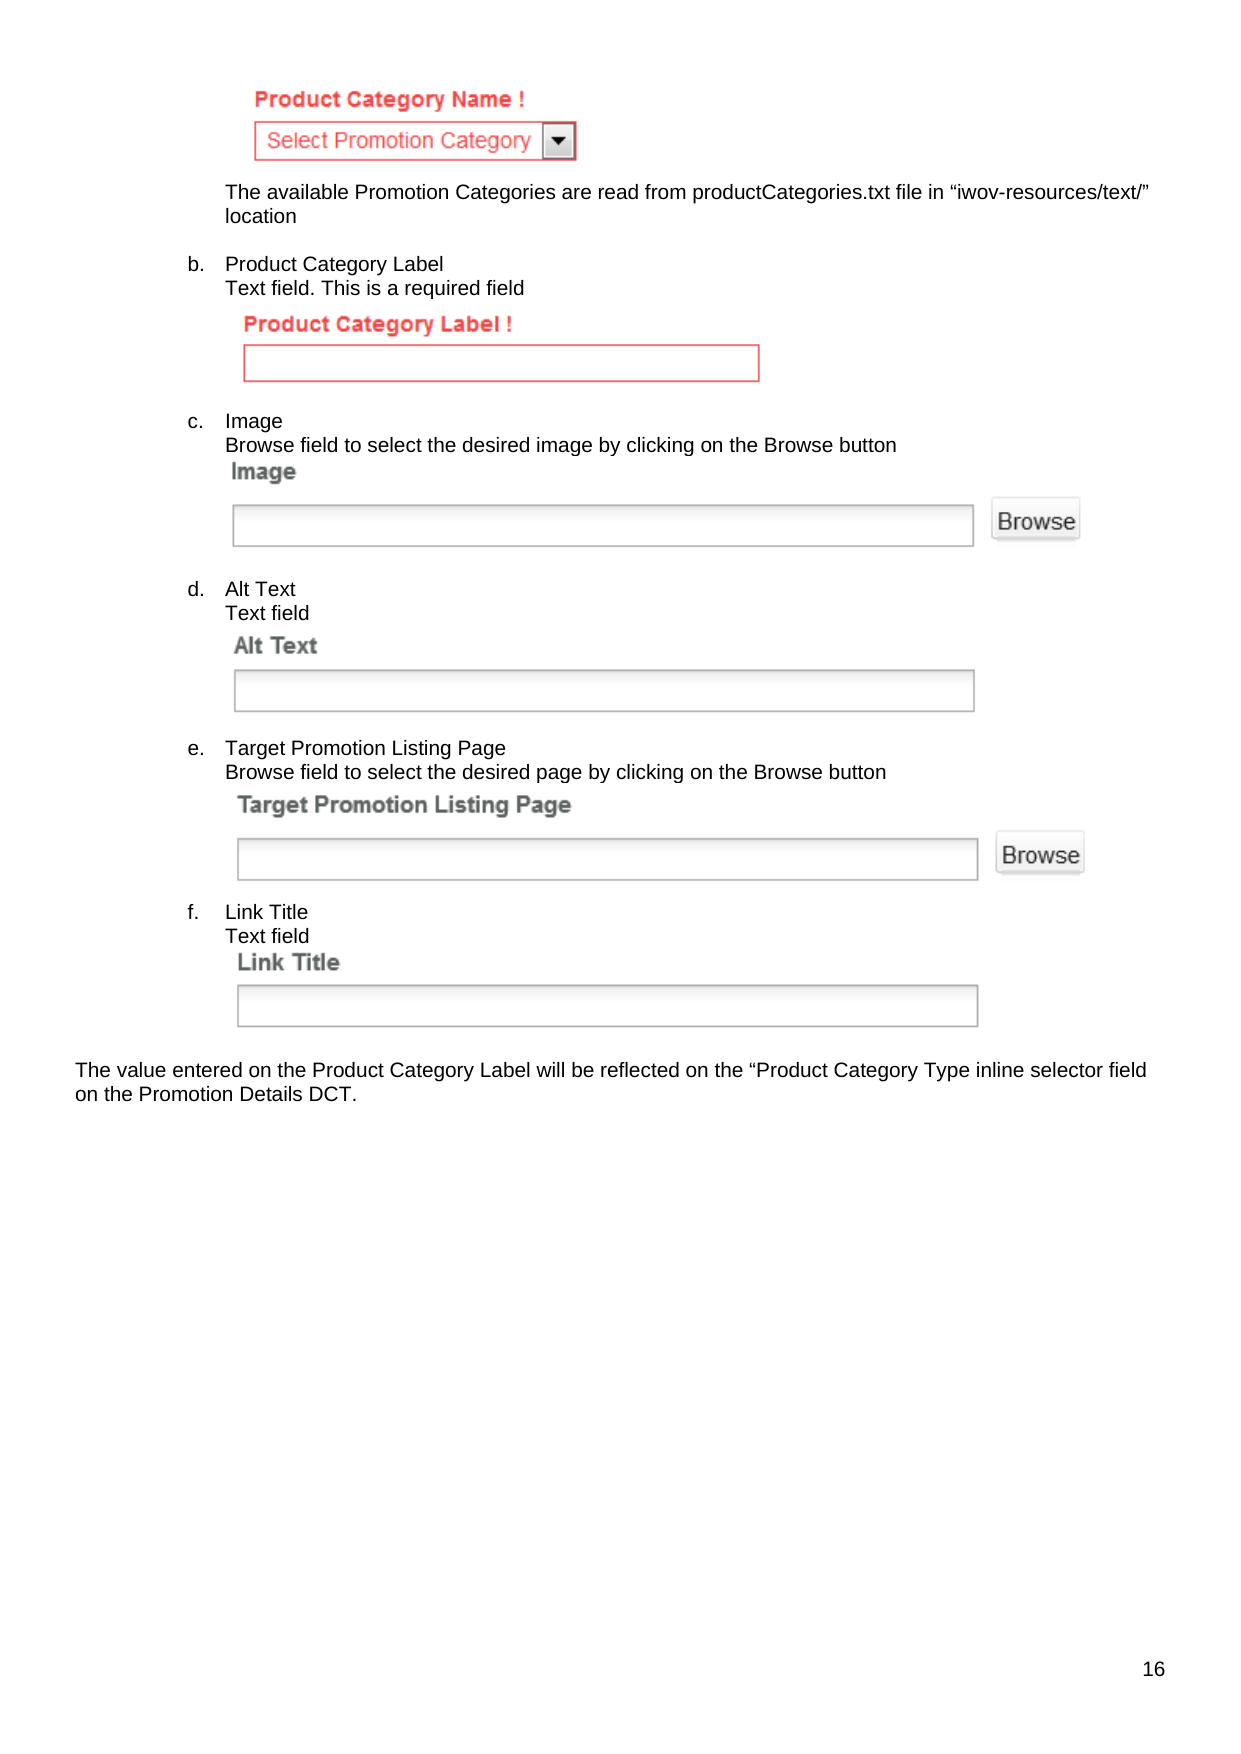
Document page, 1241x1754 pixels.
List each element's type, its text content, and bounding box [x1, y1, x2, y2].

picture [225, 75, 999, 180]
picture [225, 947, 999, 1059]
picture [225, 625, 1011, 736]
picture [225, 456, 1100, 577]
picture [225, 783, 1110, 900]
picture [225, 299, 1068, 409]
text The value entered on the Product Category Label will be reflected on the “Product Category Type inline selector field on the Promotion Details DCT. [75, 1058, 1165, 1106]
list The available Promotion Categories are read from productCategories.txt file in “iwov-resources/text/” location [225, 180, 1165, 228]
